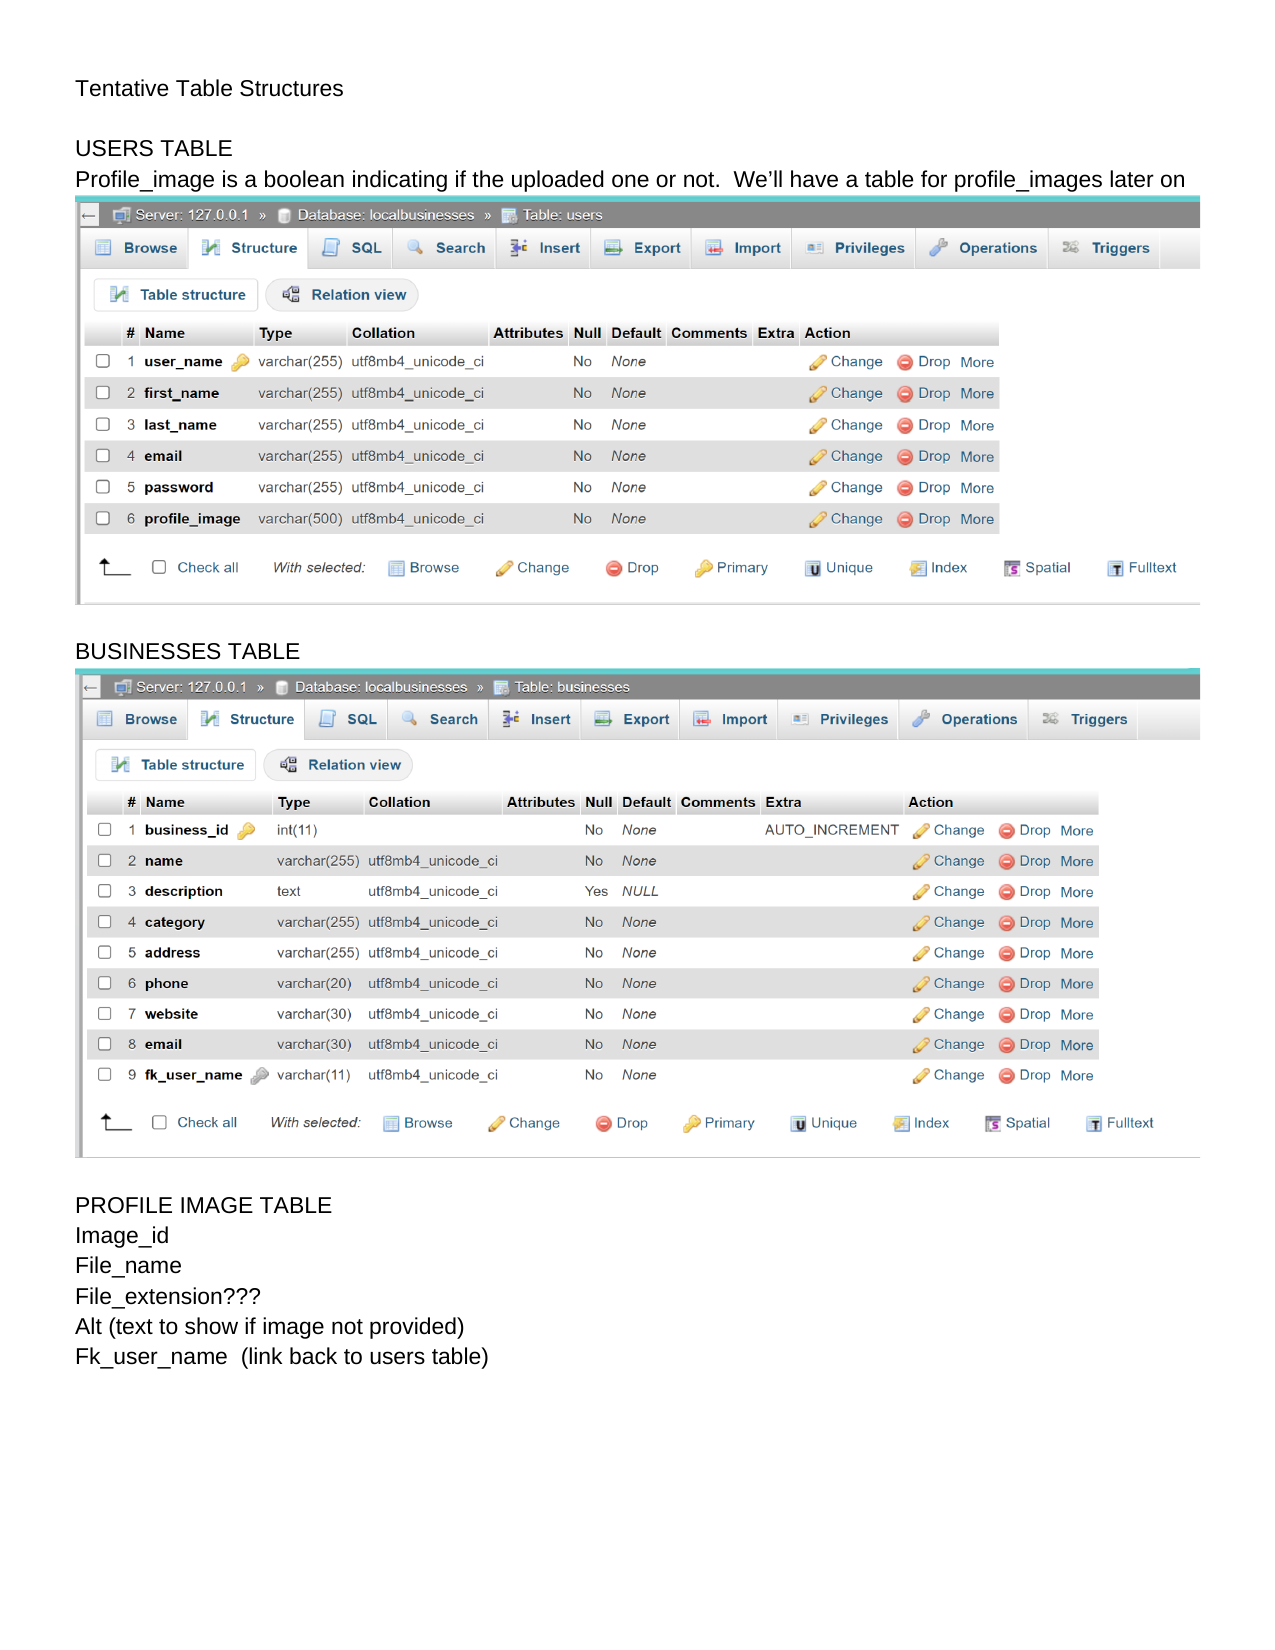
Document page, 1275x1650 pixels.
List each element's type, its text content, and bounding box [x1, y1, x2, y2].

text File_extension??? [75, 1283, 1200, 1309]
text BUSINESSES TABLE [75, 638, 1200, 664]
text Tentative Table Structures [75, 75, 1200, 101]
text Image_id [75, 1222, 1200, 1249]
text USERS TABLE [75, 135, 1200, 162]
picture [75, 195, 1200, 605]
text Profile_image is a boolean indicating if the uploaded one or not. We’ll have a table for profile_images later on [75, 166, 1200, 192]
text PROFILE IMAGE TABLE [75, 1192, 1200, 1218]
text File_name [75, 1252, 1200, 1279]
text Alt (text to show if image not provided) [75, 1313, 1200, 1339]
text Fk_user_name (link back to users table) [75, 1343, 1200, 1369]
picture [75, 668, 1200, 1158]
